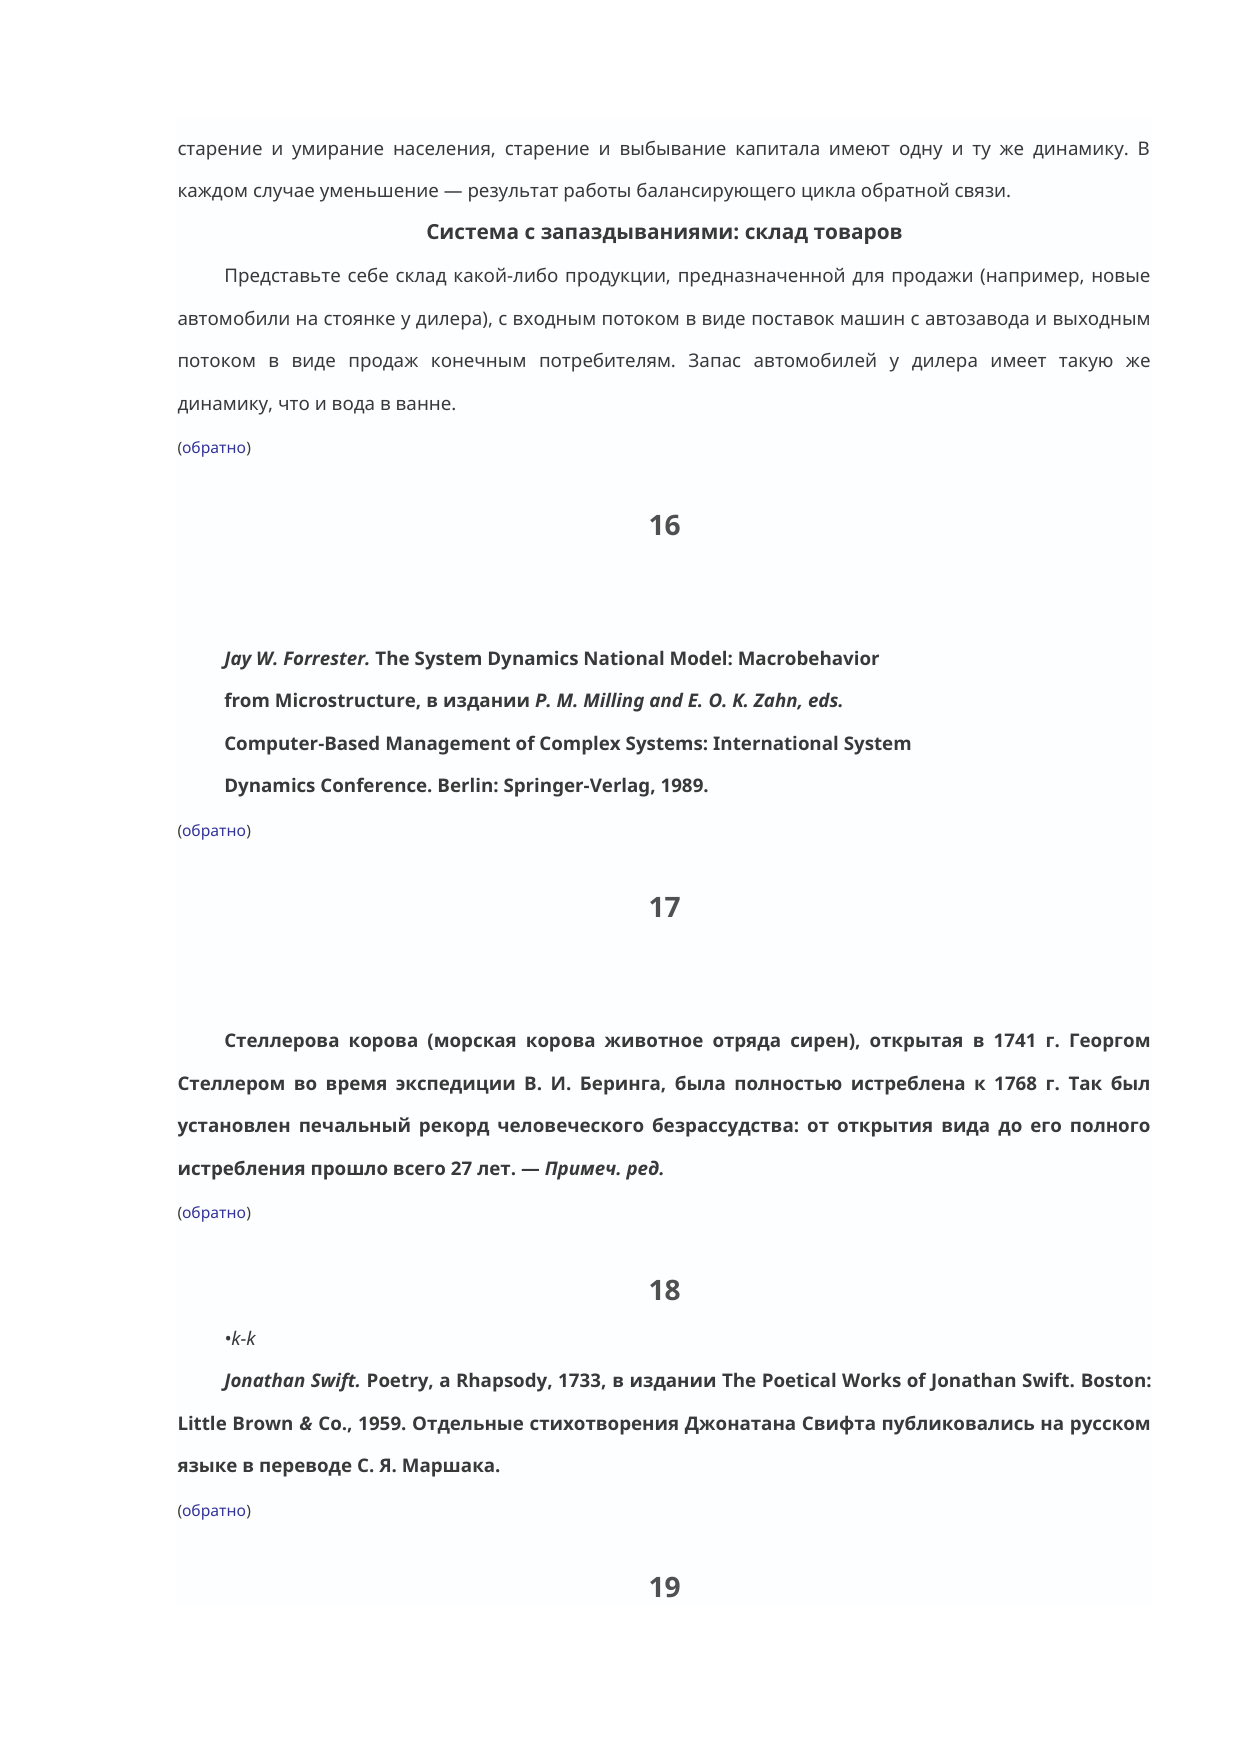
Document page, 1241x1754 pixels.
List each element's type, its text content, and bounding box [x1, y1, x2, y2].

text 19 [177, 1521, 1152, 1606]
text from Microstructure, в издании P. M. Milling and E. О. K. Zahn, eds. [177, 671, 1152, 713]
text Стеллерова корова (морская корова животное отряда сирен), открытая в 1741 г. Георгом Стеллером во время экспедиции В. И. Беринга, была полностью истреблена к 1768 г. Так был установлен печальный рекорд человеческого безрассудства: от открытия вида до его полного истребления прошло всего 27 лет. — Примеч. ред. [177, 1011, 1152, 1181]
text Jay W. Forrester. The System Dynamics National Model: Macrobehavior [177, 628, 1152, 671]
text (обратно) [177, 1181, 1152, 1223]
text 18 [177, 1223, 1152, 1308]
text 17 [177, 841, 1152, 926]
text (обратно) [177, 798, 1152, 841]
text Система с запаздываниями: склад товаров [177, 203, 1152, 246]
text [177, 118, 1152, 203]
text Computer-Based Management of Complex Systems: International System [177, 713, 1152, 756]
text Jonathan Swift. Poetry, a Rhapsody, 1733, в издании The Poetical Works of Jonathan Swift. Boston: Little Brown & Co., 1959. Отдельные стихотворения Джонатана Свифта публиковались на русском языке в переводе С. Я. Маршака. [177, 1351, 1152, 1478]
text 16 [177, 458, 1152, 543]
text (обратно) [177, 1478, 1152, 1521]
text (обратно) [177, 416, 1152, 458]
text Dynamics Conference. Berlin: Springer-Verlag, 1989. [177, 756, 1152, 798]
text Представьте себе склад какой-либо продукции, предназначенной для продажи (например, новые автомобили на стоянке у дилера), с входным потоком в виде поставок машин с автозавода и выходным потоком в виде продаж конечным потребителям. Запас автомобилей у дилера имеет такую же динамику, что и вода в ванне. [177, 246, 1152, 416]
text •k-k [177, 1308, 1152, 1351]
